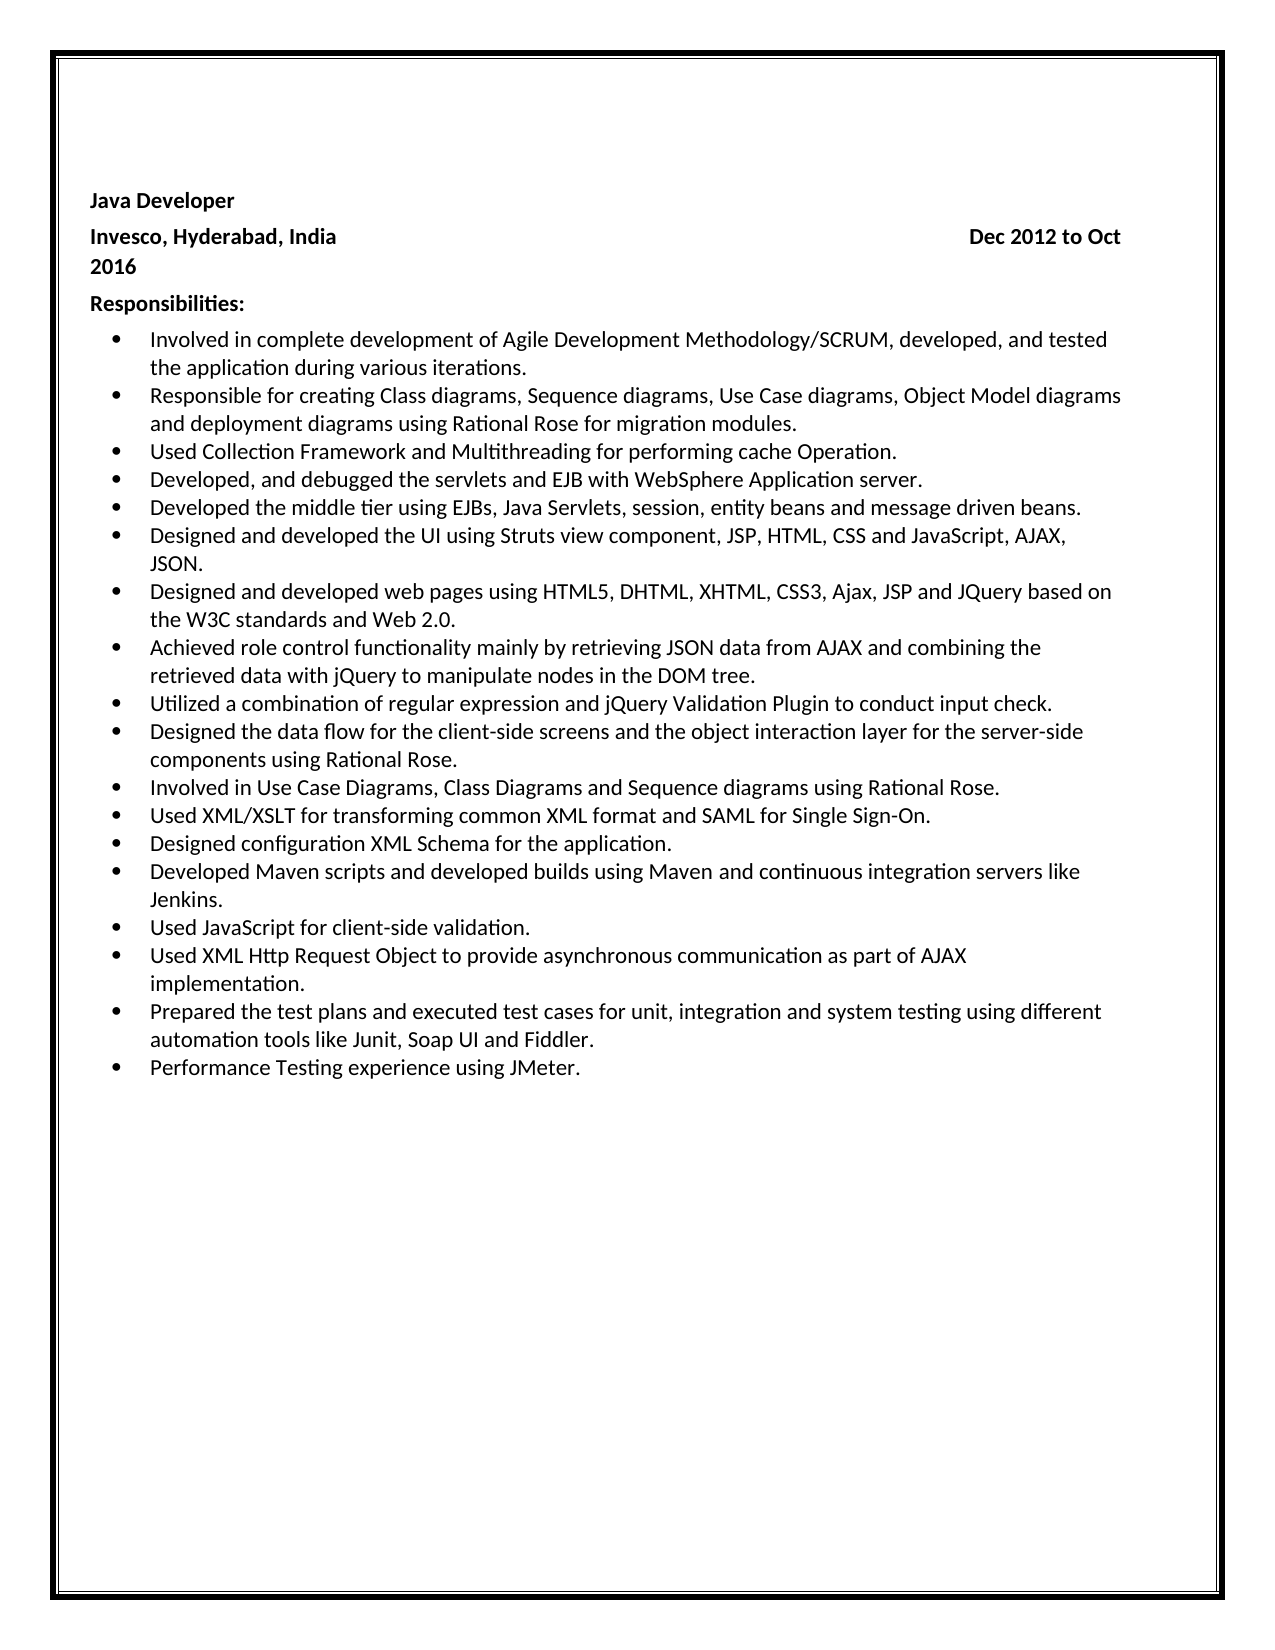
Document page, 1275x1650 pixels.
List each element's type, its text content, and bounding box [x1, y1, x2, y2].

text Responsibilities: [90, 289, 1125, 317]
list Responsible for creating Class diagrams, Sequence diagrams, Use Case diagrams, Object Model diagrams and deployment diagrams using Rational Rose for migration modules. [112, 381, 1125, 437]
list Prepared the test plans and executed test cases for unit, integration and system testing using different automation tools like Junit, Soap UI and Fiddler. [112, 997, 1125, 1053]
list Achieved role control functionality mainly by retrieving JSON data from AJAX and combining the retrieved data with jQuery to manipulate nodes in the DOM tree. [112, 633, 1125, 689]
list Developed the middle tier using EJBs, Java Servlets, session, entity beans and message driven beans. [112, 493, 1125, 521]
list Designed the data flow for the client-side screens and the object interaction layer for the server-side components using Rational Rose. [112, 717, 1125, 773]
list Designed and developed the UI using Struts view component, JSP, HTML, CSS and JavaScript, AJAX, JSON. [112, 521, 1125, 577]
list Involved in complete development of Agile Development Methodology/SCRUM, developed, and tested the application during various iterations. [112, 325, 1125, 381]
list Used XML Http Request Object to provide asynchronous communication as part of AJAX implementation. [112, 941, 1125, 997]
list Used JavaScript for client-side validation. [112, 913, 1125, 941]
list Used Collection Framework and Multithreading for performing cache Operation. [112, 437, 1125, 465]
list Utilized a combination of regular expression and jQuery Validation Plugin to conduct input check. [112, 689, 1125, 717]
list Developed Maven scripts and developed builds using Maven and continuous integration servers like Jenkins. [112, 857, 1125, 913]
list Involved in Use Case Diagrams, Class Diagrams and Sequence diagrams using Rational Rose. [112, 773, 1125, 801]
list Performance Testing experience using JMeter. [112, 1053, 1125, 1081]
list Developed, and debugged the servlets and EJB with WebSphere Application server. [112, 465, 1125, 493]
list Designed configuration XML Schema for the application. [112, 829, 1125, 857]
text Invesco, Hyderabad, India Dec 2012 to Oct 2016 [90, 222, 1125, 281]
list Designed and developed web pages using HTML5, DHTML, XHTML, CSS3, Ajax, JSP and JQuery based on the W3C standards and Web 2.0. [112, 577, 1125, 633]
text Java Developer [90, 186, 1125, 214]
list Used XML/XSLT for transforming common XML format and SAML for Single Sign-On. [112, 801, 1125, 829]
